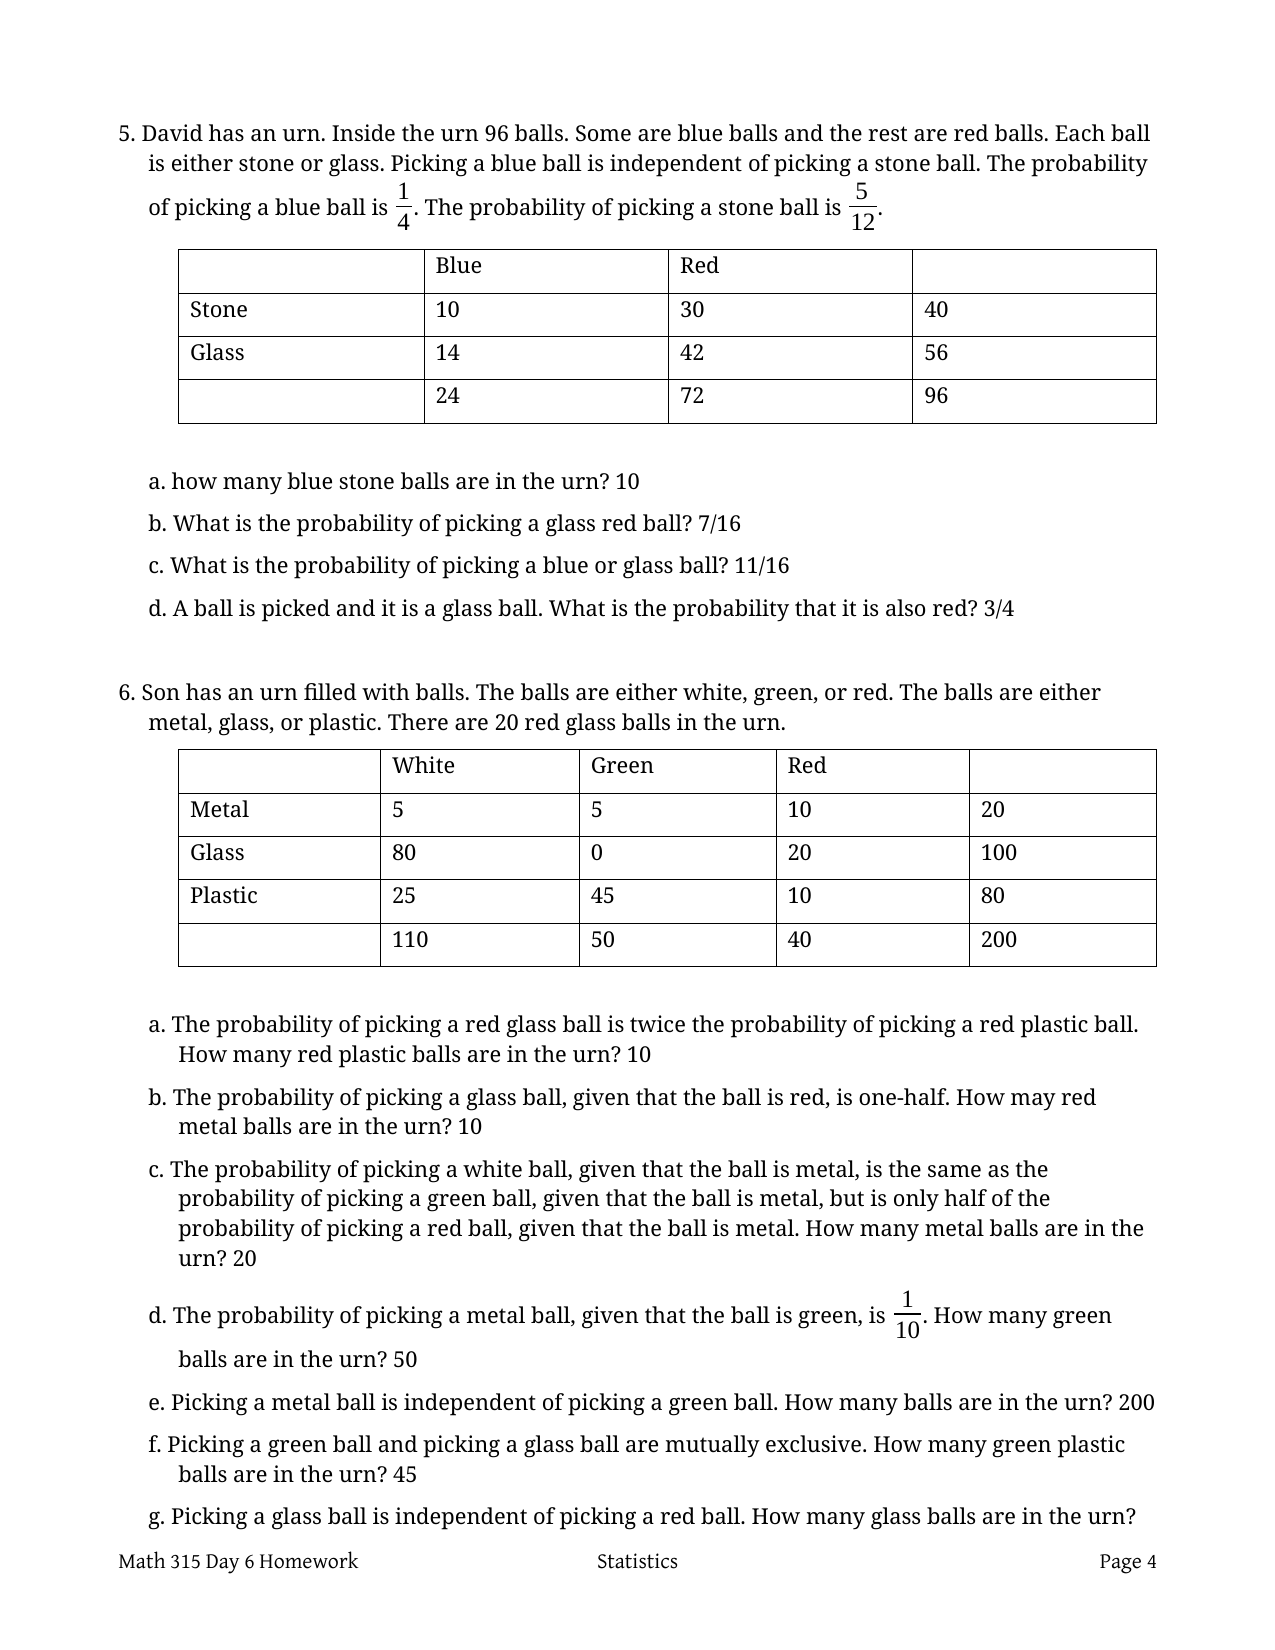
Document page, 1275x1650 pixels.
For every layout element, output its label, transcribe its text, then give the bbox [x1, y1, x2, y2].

table_cell 42 [669, 337, 912, 379]
text b. The probability of picking a glass ball, given that the ball is red, is one-half. How may red metal balls are in the urn? 10 [148, 1081, 1157, 1141]
text d. A ball is picked and it is a glass ball. What is the probability that it is also red? 3/4 [148, 593, 1157, 622]
table_header [179, 750, 380, 793]
table_cell Glass [179, 337, 424, 379]
table_header Red [669, 250, 912, 292]
table_cell 80 [381, 837, 579, 879]
table_cell 5 [381, 794, 579, 836]
table_header [913, 250, 1156, 292]
table_cell 72 [669, 380, 912, 422]
text c. What is the probability of picking a blue or glass ball? 11/16 [148, 550, 1157, 580]
table_cell 10 [777, 794, 969, 836]
text g. Picking a glass ball is independent of picking a red ball. How many glass balls are in the urn? 100 [148, 1501, 1157, 1531]
text c. The probability of picking a white ball, given that the ball is metal, is the same as the probability of picking a green ball, given that the ball is metal, but is only half of the probability of picking a red ball, given that the ball is metal. How many metal balls are in the urn? 20 [148, 1153, 1157, 1273]
table_cell 14 [425, 337, 668, 379]
table_cell 40 [913, 294, 1156, 336]
table_cell 30 [669, 294, 912, 336]
table_cell Metal [179, 794, 380, 836]
table_cell 40 [777, 924, 969, 966]
table_cell 96 [913, 380, 1156, 422]
text b. What is the probability of picking a glass red ball? 7/16 [148, 508, 1157, 538]
text a. how many blue stone balls are in the urn? 10 [148, 466, 1157, 496]
table_cell 200 [970, 924, 1156, 966]
table_header White [381, 750, 579, 793]
table_cell [179, 924, 380, 966]
table_cell Stone [179, 294, 424, 336]
table_cell 20 [970, 794, 1156, 836]
table_cell 24 [425, 380, 668, 422]
table_cell 80 [970, 880, 1156, 923]
table_cell 56 [913, 337, 1156, 379]
text e. Picking a metal ball is independent of picking a green ball. How many balls are in the urn? 200 [148, 1386, 1157, 1416]
table_cell 20 [777, 837, 969, 879]
table_header Blue [425, 250, 668, 292]
text a. The probability of picking a red glass ball is twice the probability of picking a red plastic ball. How many red plastic balls are in the urn? 10 [148, 1009, 1157, 1069]
text d. The probability of picking a metal ball, given that the ball is green, is . How many green balls are in the urn? 50 [148, 1285, 1157, 1374]
table_header [970, 750, 1156, 793]
table_cell 45 [580, 880, 776, 923]
text 6. Son has an urn filled with balls. The balls are either white, green, or red. The balls are either metal, glass, or plastic. There are 20 red glass balls in the urn. [118, 677, 1157, 737]
table_cell 50 [580, 924, 776, 966]
table_header Green [580, 750, 776, 793]
table_header Red [777, 750, 969, 793]
table_header [179, 250, 424, 292]
table_cell 25 [381, 880, 579, 923]
table_cell Glass [179, 837, 380, 879]
table_cell 5 [580, 794, 776, 836]
table_cell Plastic [179, 880, 380, 923]
table_cell 100 [970, 837, 1156, 879]
table_cell 10 [777, 880, 969, 923]
table_cell 0 [580, 837, 776, 879]
table_cell [179, 380, 424, 422]
table_cell 10 [425, 294, 668, 336]
text 5. David has an urn. Inside the urn 96 balls. Some are blue balls and the rest are red balls. Each ball is either stone or glass. Picking a blue ball is independent of picking a stone ball. The probability of picking a blue ball is . The probability of picking a stone ball is . [118, 118, 1157, 237]
text f. Picking a green ball and picking a glass ball are mutually exclusive. How many green plastic balls are in the urn? 45 [148, 1429, 1157, 1488]
table_cell 110 [381, 924, 579, 966]
